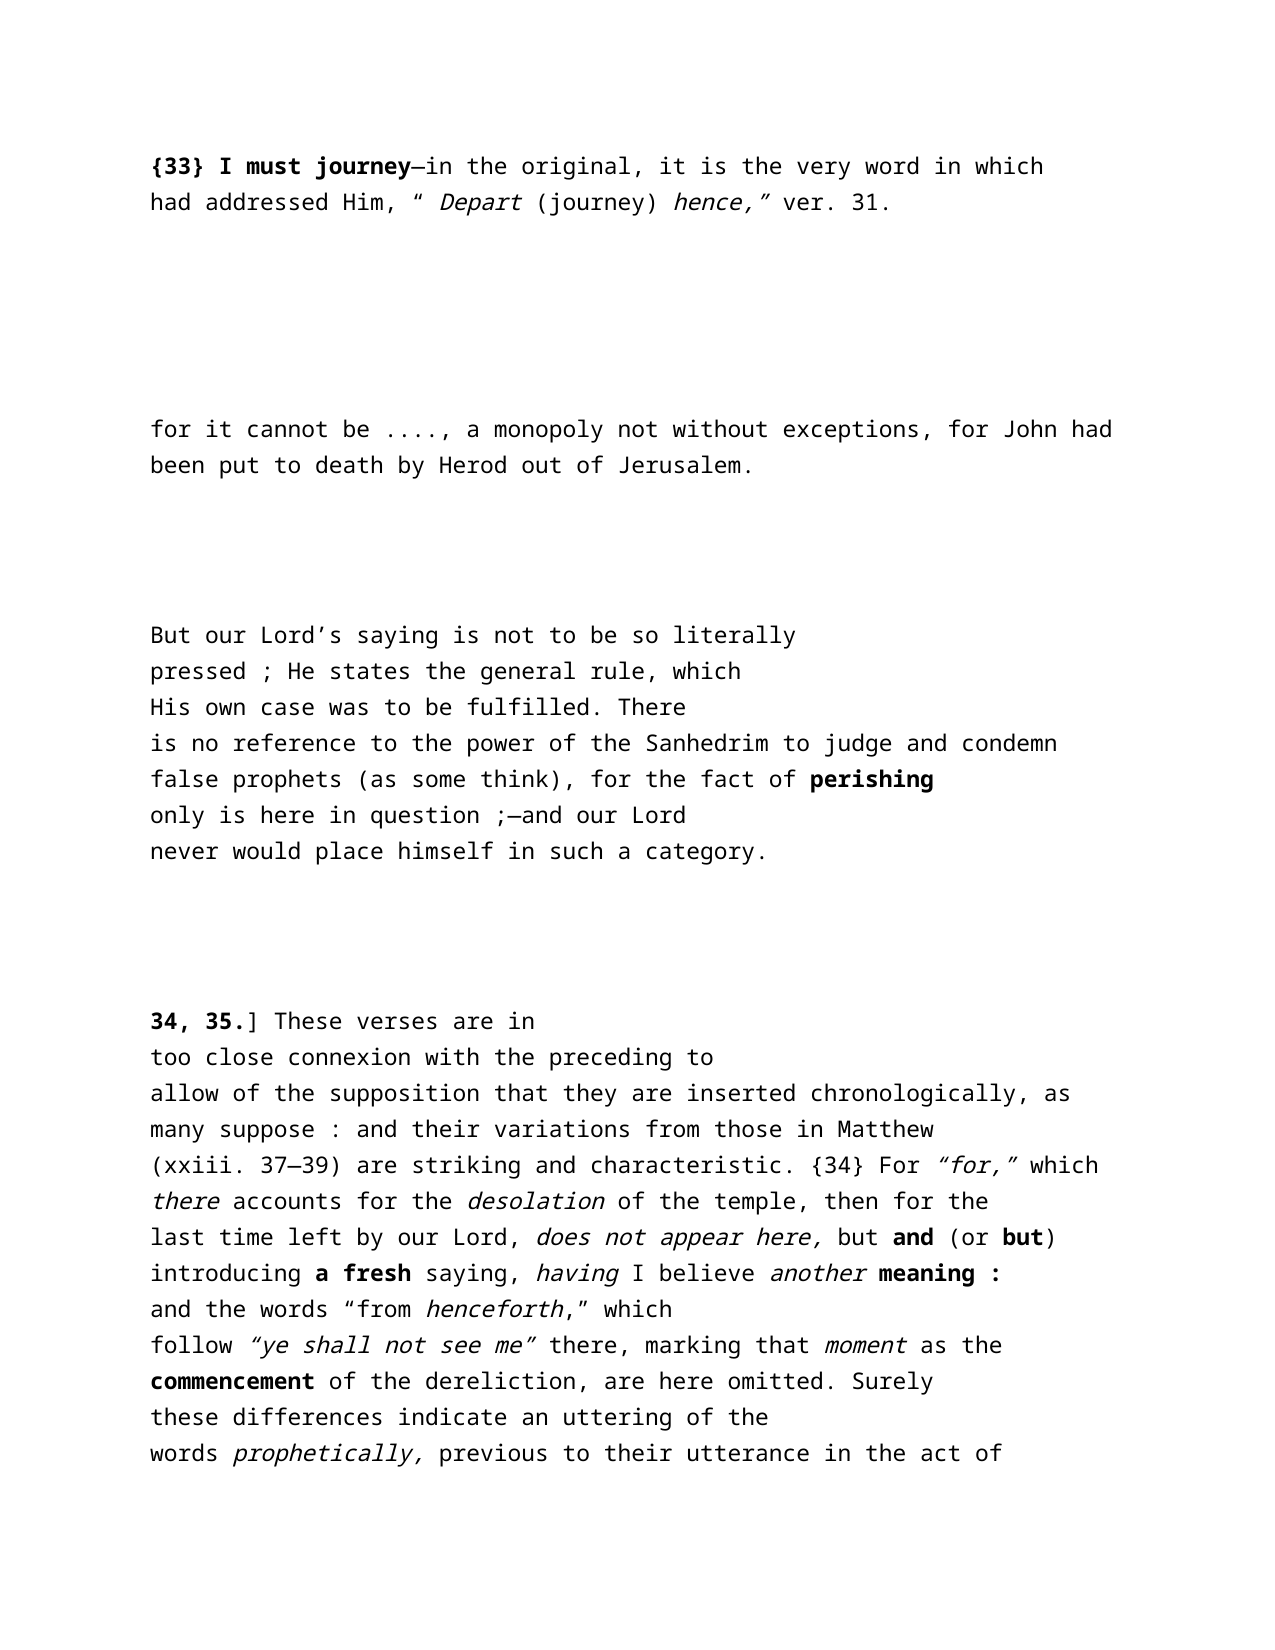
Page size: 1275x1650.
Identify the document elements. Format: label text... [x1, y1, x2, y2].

text for it cannot be ...., a monopoly not without exceptions, for John had been put to death by Herod out of Jerusalem. [150, 413, 1125, 480]
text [150, 1005, 1125, 1468]
text But our Lord’s saying is not to be so literally pressed ; He states the general rule, which His own case was to be fulfilled. There is no reference to the power of the Sanhedrim to judge and condemn false prophets (as some think), for the fact of perishing only is here in question ;—and our Lord never would place himself in such a category. [150, 619, 1125, 866]
text {33} I must journey—in the original, it is the very word in which had addressed Him, “ Depart (journey) hence,” ver. 31. [150, 150, 1125, 217]
